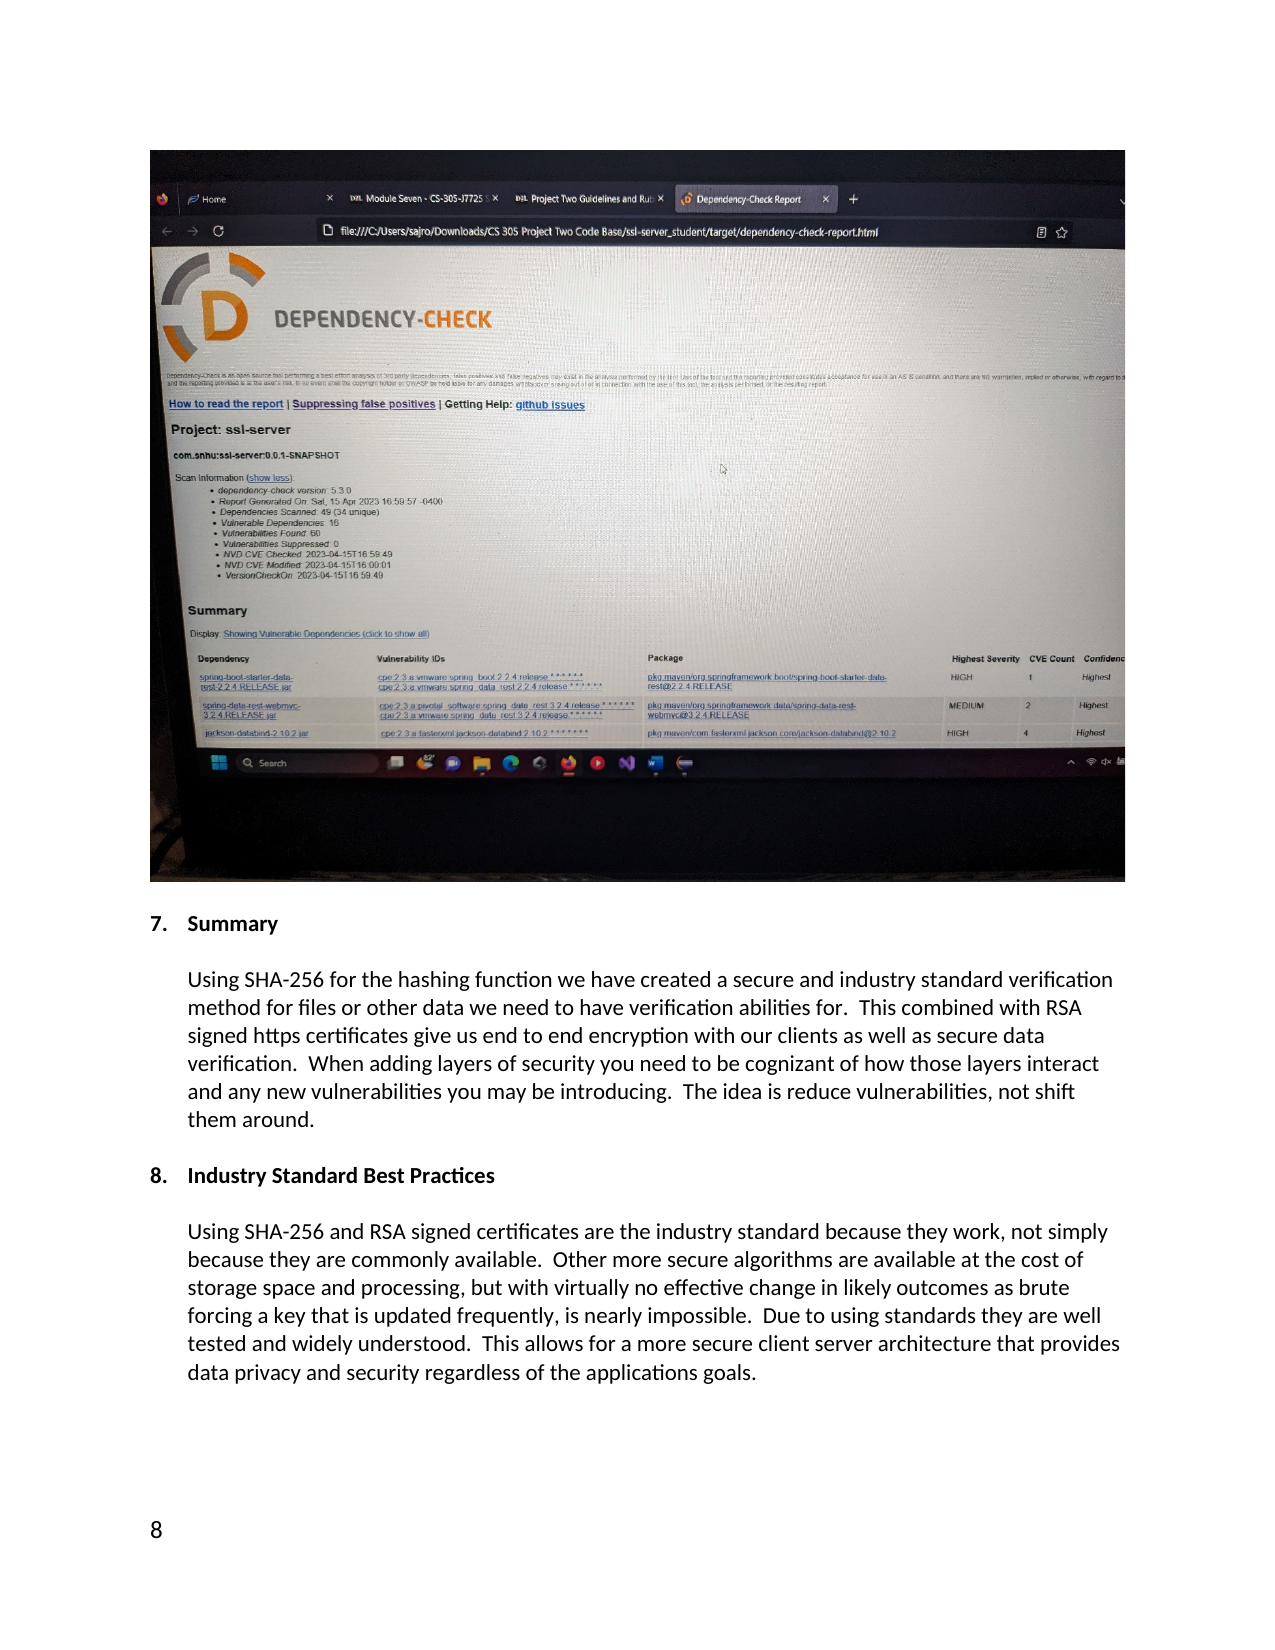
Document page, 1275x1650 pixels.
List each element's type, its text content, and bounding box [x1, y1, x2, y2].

text Using SHA-256 and RSA signed certificates are the industry standard because they work, not simply because they are commonly available. Other more secure algorithms are available at the cost of storage space and processing, but with virtually no effective change in likely outcomes as brute forcing a key that is updated frequently, is nearly impossible. Due to using standards they are well tested and widely understood. This allows for a more secure client server architecture that provides data privacy and security regardless of the applications goals. [187, 1217, 1125, 1386]
picture [150, 150, 1125, 882]
subtitle Summary [150, 909, 1125, 937]
subtitle Industry Standard Best Practices [150, 1161, 1125, 1189]
text Using SHA-256 for the hashing function we have created a secure and industry standard verification method for files or other data we need to have verification abilities for. This combined with RSA signed https certificates give us end to end encryption with our clients as well as secure data verification. When adding layers of security you need to be cognizant of how those layers interact and any new vulnerabilities you may be introducing. The idea is reduce vulnerabilities, not shift them around. [187, 965, 1125, 1133]
